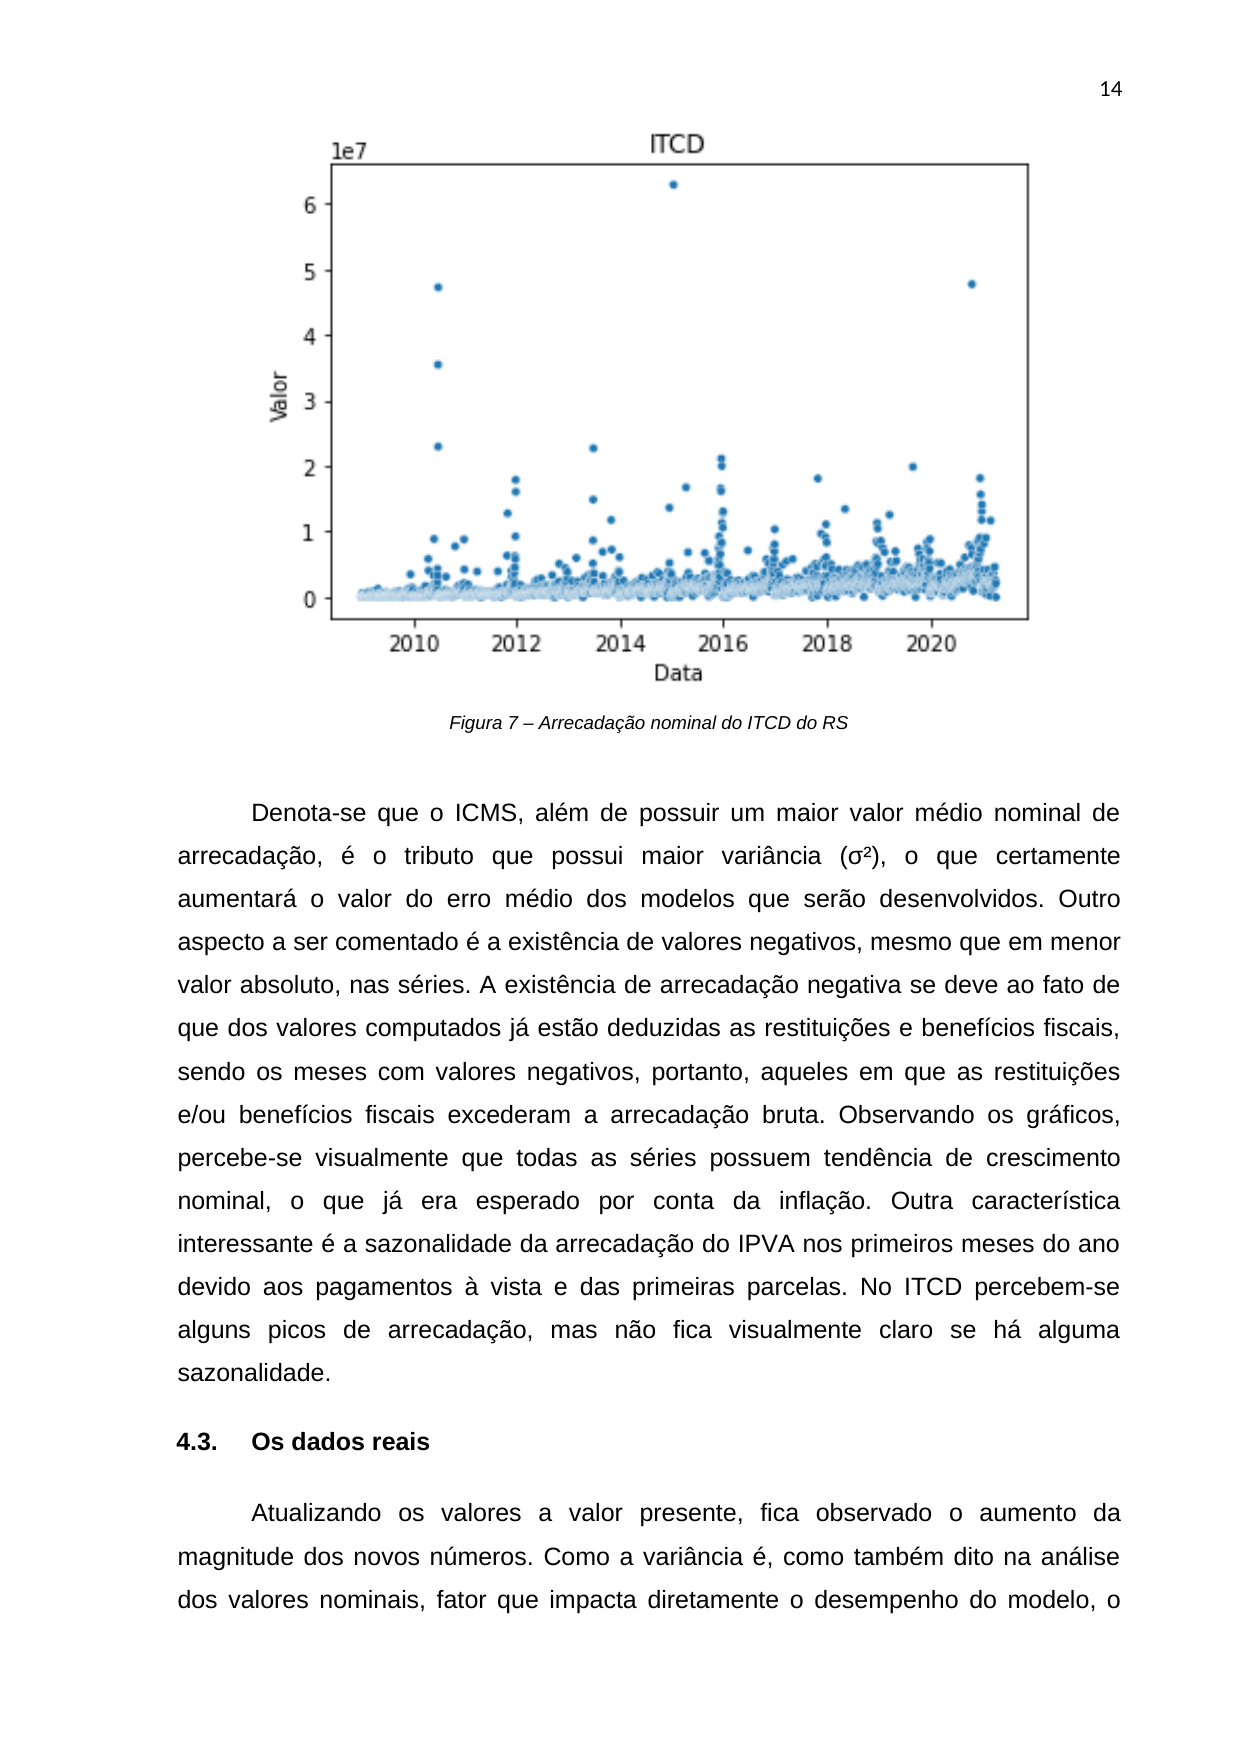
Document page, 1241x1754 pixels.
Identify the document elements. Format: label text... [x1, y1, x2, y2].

picture [258, 118, 1042, 698]
text Denota-se que o ICMS, além de possuir um maior valor médio nominal de arrecadação, é o tributo que possui maior variância (σ²), o que certamente aumentará o valor do erro médio dos modelos que serão desenvolvidos. Outro aspecto a ser comentado é a existência de valores negativos, mesmo que em menor valor absoluto, nas séries. A existência de arrecadação negativa se deve ao fato de que dos valores computados já estão deduzidas as restituições e benefícios fiscais, sendo os meses com valores negativos, portanto, aqueles em que as restituições e/ou benefícios fiscais excederam a arrecadação bruta. Observando os gráficos, percebe-se visualmente que todas as séries possuem tendência de crescimento nominal, o que já era esperado por conta da inflação. Outra característica interessante é a sazonalidade da arrecadação do IPVA nos primeiros meses do ano devido aos pagamentos à vista e das primeiras parcelas. No ITCD percebem-se alguns picos de arrecadação, mas não fica visualmente claro se há alguma sazonalidade. [177, 798, 1122, 1387]
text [177, 1498, 1122, 1613]
text Figura 7 – Arrecadação nominal do ITCD do RS [177, 712, 1122, 734]
list Os dados reais [176, 1426, 1122, 1455]
